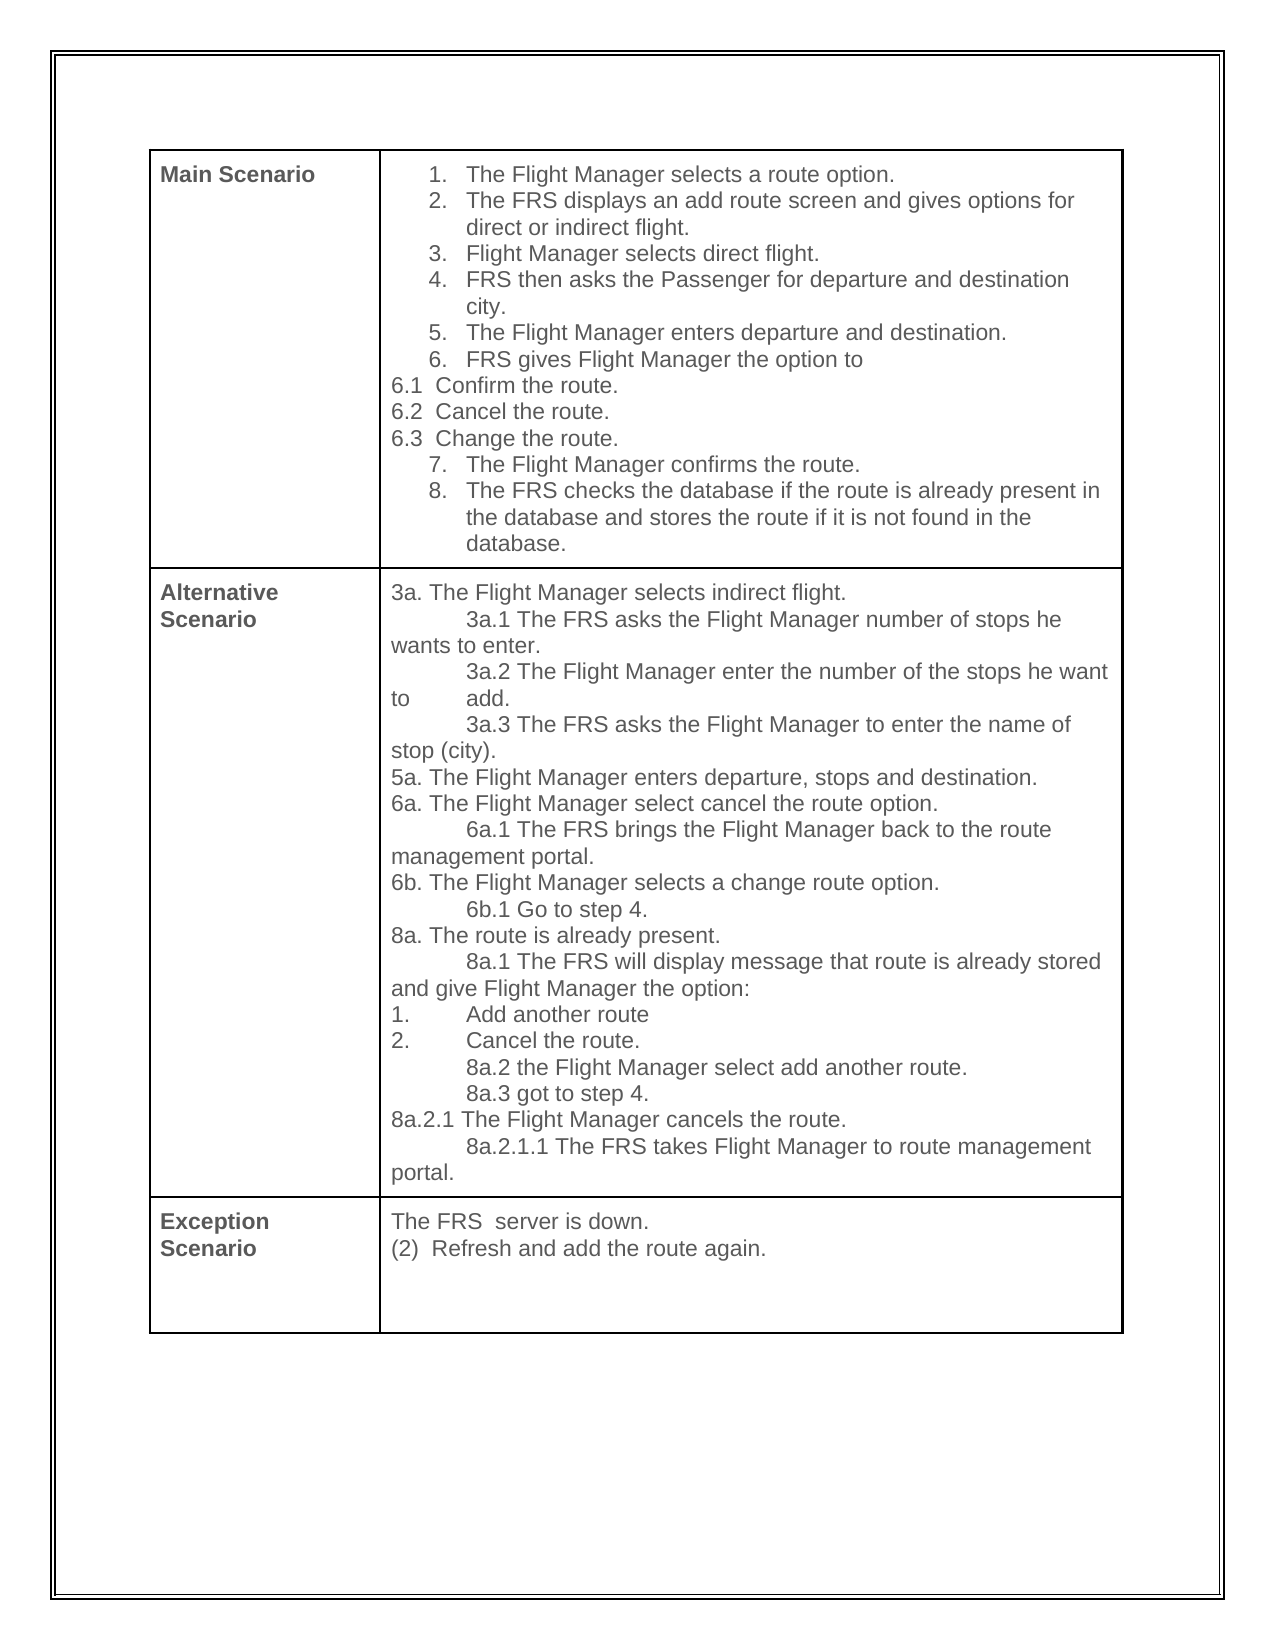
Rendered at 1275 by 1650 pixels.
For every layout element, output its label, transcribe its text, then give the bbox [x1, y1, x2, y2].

table_cell Alternative Scenario [151, 569, 379, 1196]
table_cell The FRS server is down. (2) Refresh and add the route again. [381, 1198, 1121, 1332]
table_cell The Flight Manager selects a route option. The FRS displays an add route screen and gives options for direct or indirect flight. Flight Manager selects direct flight. FRS then asks the Passenger for departure and destination city. The Flight Manager enters departure and destination. FRS gives Flight Manager the option to 6.1 Confirm the route. 6.2 Cancel the route. 6.3 Change the route. The Flight Manager confirms the route. The FRS checks the database if the route is already present in the database and stores the route if it is not found in the database. [381, 151, 1121, 567]
table_cell 3a. The Flight Manager selects indirect flight. 3a.1 The FRS asks the Flight Manager number of stops he wants to enter. 3a.2 The Flight Manager enter the number of the stops he want to add. 3a.3 The FRS asks the Flight Manager to enter the name of stop (city). 5a. The Flight Manager enters departure, stops and destination. 6a. The Flight Manager select cancel the route option. 6a.1 The FRS brings the Flight Manager back to the route management portal. 6b. The Flight Manager selects a change route option. 6b.1 Go to step 4. 8a. The route is already present. 8a.1 The FRS will display message that route is already stored and give Flight Manager the option: 1. Add another route 2. Cancel the route. 8a.2 the Flight Manager select add another route. 8a.3 got to step 4. 8a.2.1 The Flight Manager cancels the route. 8a.2.1.1 The FRS takes Flight Manager to route management portal. [381, 569, 1121, 1196]
table_cell Main Scenario [151, 151, 379, 567]
table_cell Exception Scenario [151, 1198, 379, 1332]
